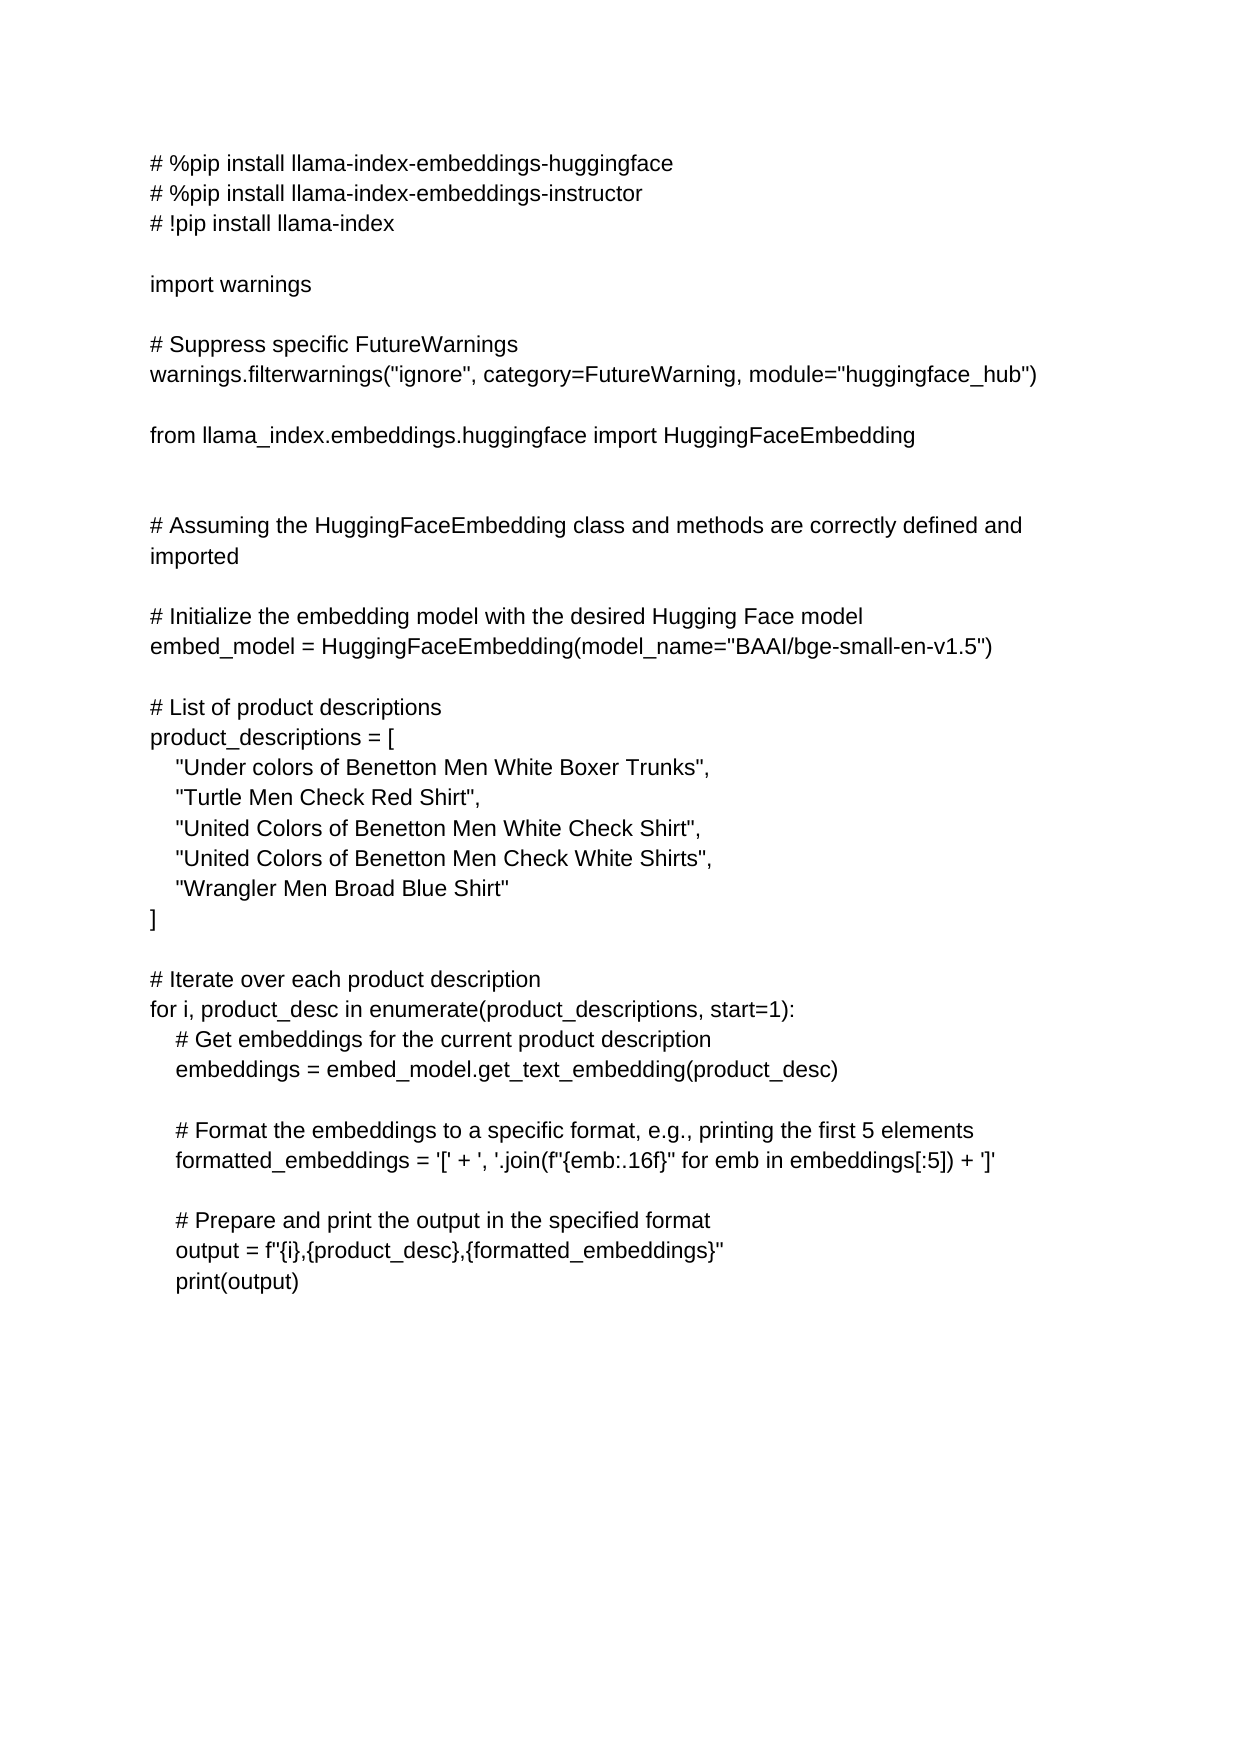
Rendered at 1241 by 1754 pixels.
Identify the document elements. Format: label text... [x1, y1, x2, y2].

text embeddings = embed_model.get_text_embedding(product_desc) [150, 1056, 1090, 1083]
text ] [150, 905, 1090, 932]
text output = f"{i},{product_desc},{formatted_embeddings}" [150, 1237, 1090, 1264]
text "Turtle Men Check Red Shirt", [150, 784, 1090, 811]
text # Prepare and print the output in the specified format [150, 1207, 1090, 1234]
text from llama_index.embeddings.huggingface import HuggingFaceEmbedding [150, 422, 1090, 448]
text product_descriptions = [ [150, 724, 1090, 750]
text import warnings [150, 271, 1090, 297]
text # !pip install llama-index [150, 210, 1090, 237]
text warnings.filterwarnings("ignore", category=FutureWarning, module="huggingface_hub") [150, 361, 1090, 388]
text # Assuming the HuggingFaceEmbedding class and methods are correctly defined and imported [150, 512, 1090, 569]
text for i, product_desc in enumerate(product_descriptions, start=1): [150, 996, 1090, 1022]
text formatted_embeddings = '[' + ', '.join(f"{emb:.16f}" for emb in embeddings[:5]) + ']' [150, 1147, 1090, 1173]
text # Format the embeddings to a specific format, e.g., printing the first 5 elements [150, 1117, 1090, 1143]
text # Suppress specific FutureWarnings [150, 331, 1090, 358]
text # List of product descriptions [150, 694, 1090, 720]
text # Get embeddings for the current product description [150, 1026, 1090, 1052]
text "United Colors of Benetton Men White Check Shirt", [150, 814, 1090, 841]
text # %pip install llama-index-embeddings-instructor [150, 180, 1090, 207]
text # Initialize the embedding model with the desired Hugging Face model [150, 603, 1090, 629]
text # %pip install llama-index-embeddings-huggingface [150, 150, 1090, 176]
text "United Colors of Benetton Men Check White Shirts", [150, 845, 1090, 871]
text "Wrangler Men Broad Blue Shirt" [150, 875, 1090, 901]
text embed_model = HuggingFaceEmbedding(model_name="BAAI/bge-small-en-v1.5") [150, 633, 1090, 660]
text print(output) [150, 1268, 1090, 1294]
text # Iterate over each product description [150, 966, 1090, 992]
text "Under colors of Benetton Men White Boxer Trunks", [150, 754, 1090, 781]
